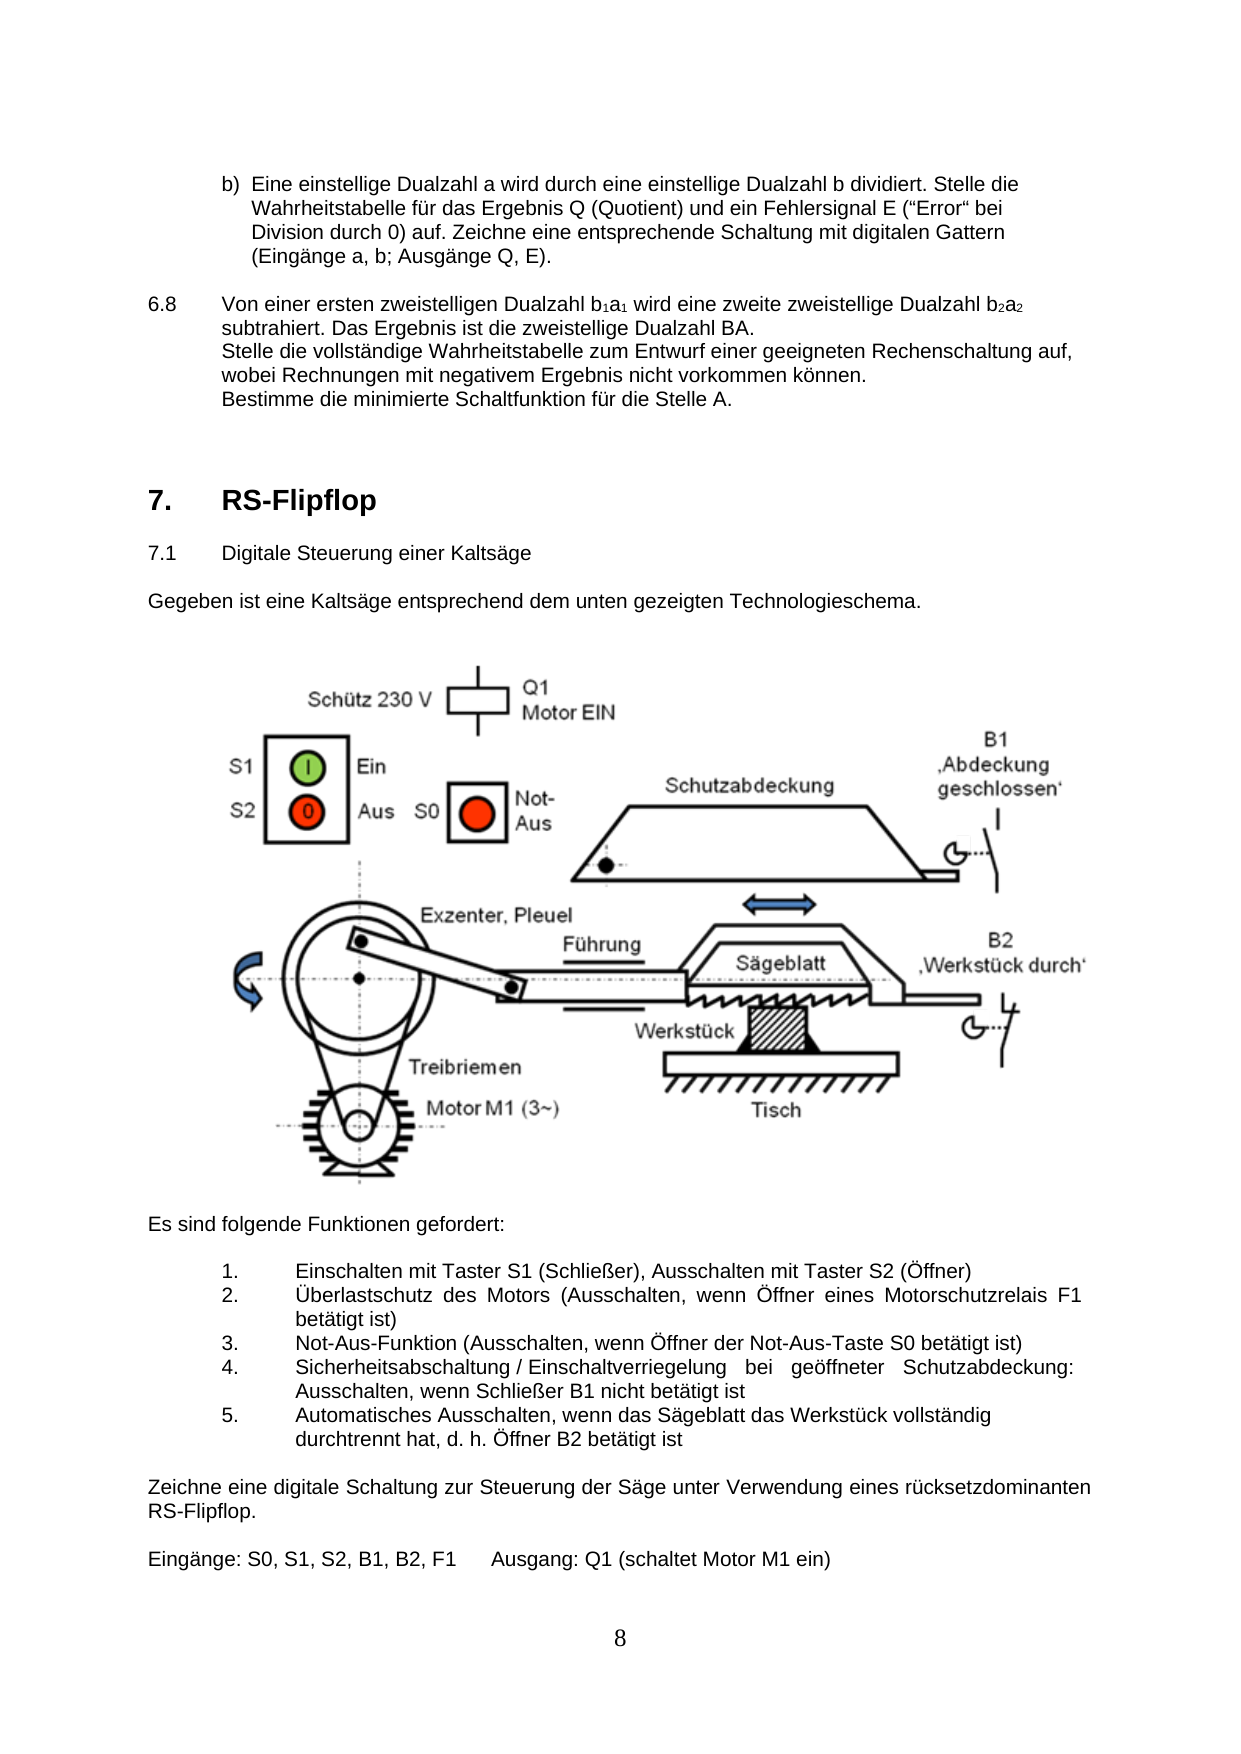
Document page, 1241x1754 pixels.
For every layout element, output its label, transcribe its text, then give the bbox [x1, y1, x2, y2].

text 6.8 Von einer ersten zweistelligen Dualzahl b1a1 wird eine zweite zweistellige Dualzahl b2a2 subtrahiert. Das Ergebnis ist die zweistellige Dualzahl BA. [148, 291, 1093, 339]
text Zeichne eine digitale Schaltung zur Steuerung der Säge unter Verwendung eines rücksetzdominanten RS-Flipflop. [148, 1475, 1093, 1523]
text Es sind folgende Funktionen gefordert: [148, 1211, 1093, 1235]
text b) Eine einstellige Dualzahl a wird durch eine einstellige Dualzahl b dividiert. Stelle die Wahrheitstabelle für das Ergebnis Q (Quotient) und ein Fehlersignal E (“Error“ bei Division durch 0) auf. Zeichne eine entsprechende Schaltung mit digitalen Gattern (Eingänge a, b; Ausgänge Q, E). [148, 172, 1093, 267]
text 7.1 Digitale Steuerung einer Kaltsäge [148, 541, 1093, 564]
text 5. Automatisches Ausschalten, wenn das Sägeblatt das Werkstück vollständig durchtrennt hat, d. h. Öffner B2 betätigt ist [148, 1403, 1093, 1451]
text Eingänge: S0, S1, S2, B1, B2, F1 Ausgang: Q1 (schaltet Motor M1 ein) [148, 1547, 1093, 1571]
text 3. Not-Aus-Funktion (Ausschalten, wenn Öffner der Not-Aus-Taste S0 betätigt ist) [148, 1331, 1093, 1355]
text Bestimme die minimierte Schaltfunktion für die Stelle A. [148, 387, 1093, 411]
picture [221, 665, 1094, 1185]
text 1. Einschalten mit Taster S1 (Schließer), Ausschalten mit Taster S2 (Öffner) [148, 1259, 1093, 1283]
text Stelle die vollständige Wahrheitstabelle zum Entwurf einer geeigneten Rechenschaltung auf, wobei Rechnungen mit negativem Ergebnis nicht vorkommen können. [148, 339, 1093, 387]
text 7. RS-Flipflop [148, 483, 1093, 517]
text 4. Sicherheitsabschaltung / Einschaltverriegelung bei geöffneter Schutzabdeckung: Ausschalten, wenn Schließer B1 nicht betätigt ist [148, 1355, 1093, 1403]
text Gegeben ist eine Kaltsäge entsprechend dem unten gezeigten Technologieschema. [148, 588, 1093, 612]
text 2. Überlastschutz des Motors (Ausschalten, wenn Öffner eines Motorschutzrelais F1 betätigt ist) [148, 1283, 1093, 1331]
